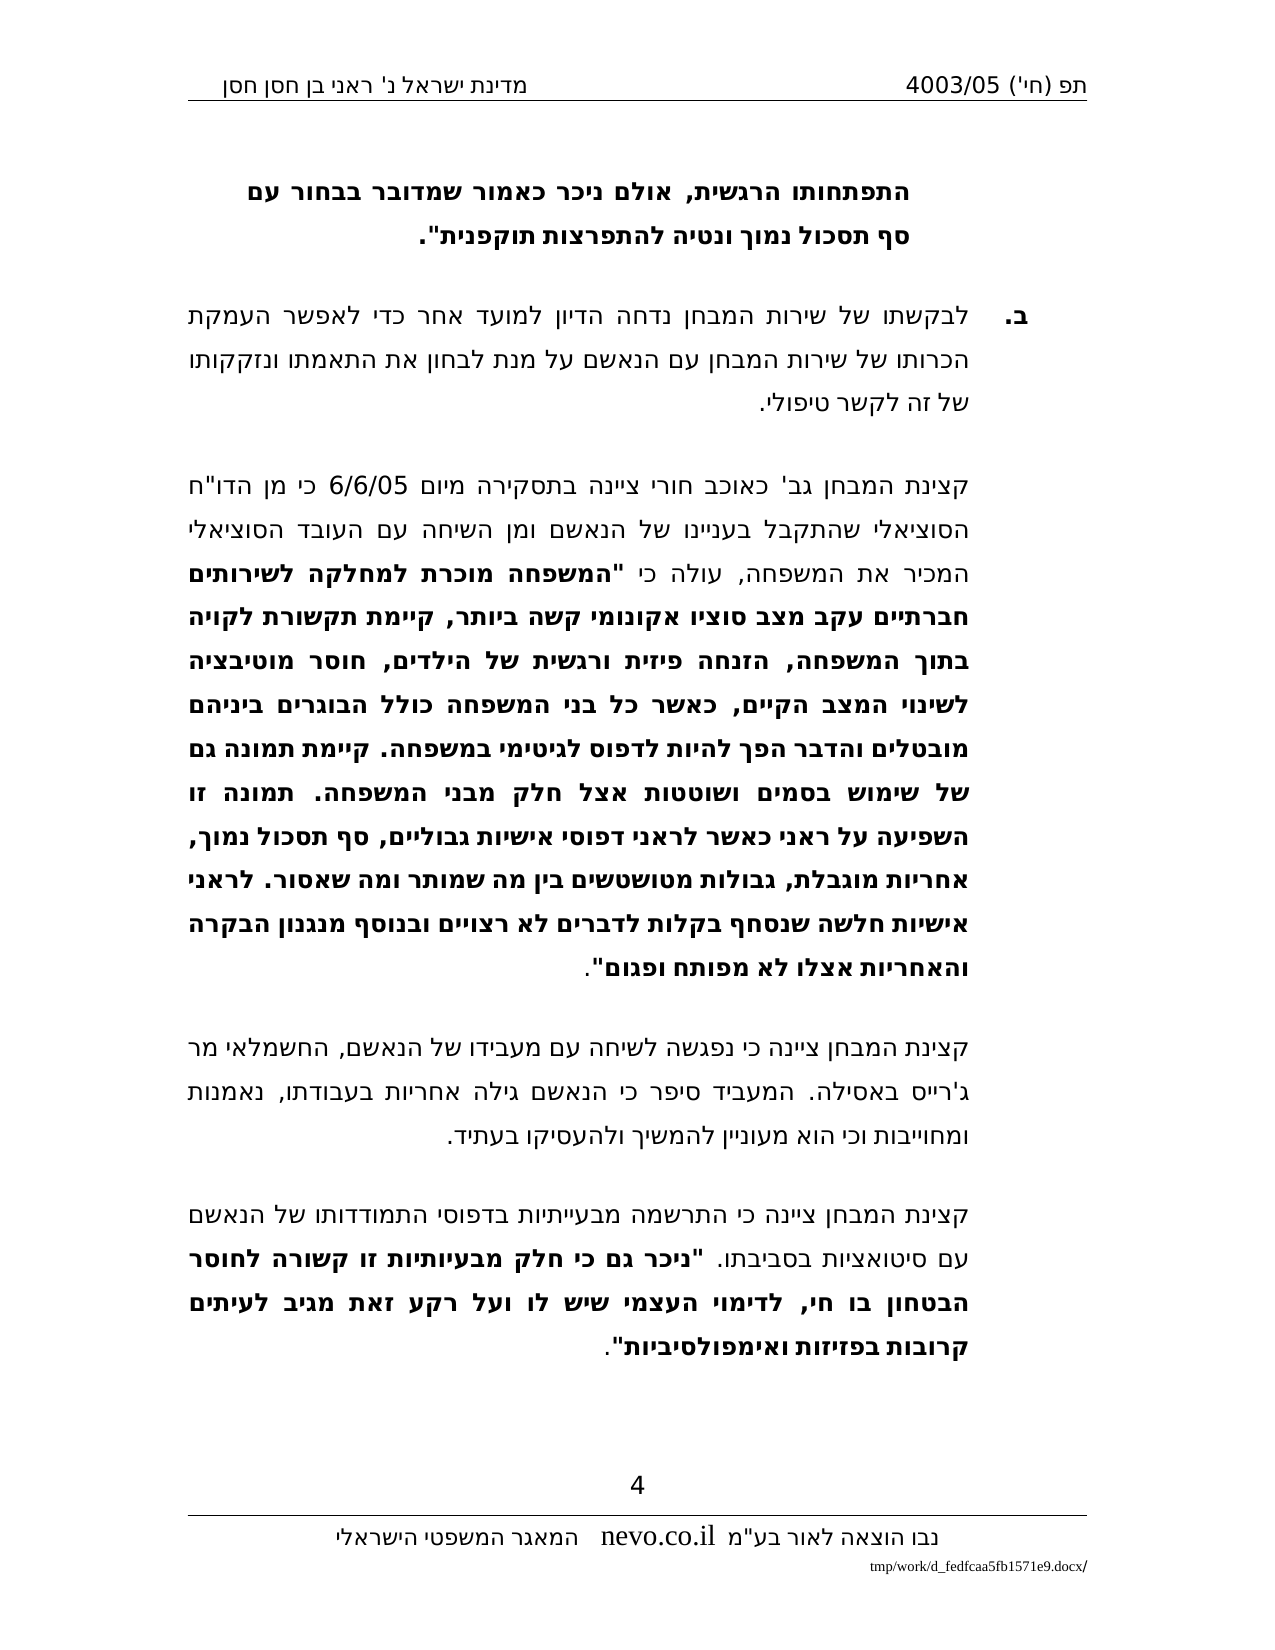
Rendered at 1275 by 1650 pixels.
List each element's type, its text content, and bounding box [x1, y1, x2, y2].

text קצינת המבחן גב' כאוכב חורי ציינה בתסקירה מיום 6/6/05 כי מן הדו"ח הסוציאלי שהתקבל בעניינו של הנאשם ומן השיחה עם העובד הסוציאלי המכיר את המשפחה, עולה כי "המשפחה מוכרת למחלקה לשירותים חברתיים עקב מצב סוציו אקונומי קשה ביותר, קיימת תקשורת לקויה בתוך המשפחה, הזנחה פיזית ורגשית של הילדים, חוסר מוטיבציה לשינוי המצב הקיים, כאשר כל בני המשפחה כולל הבוגרים ביניהם מובטלים והדבר הפך להיות לדפוס לגיטימי במשפחה. קיימת תמונה גם של שימוש בסמים ושוטטות אצל חלק מבני המשפחה. תמונה זו השפיעה על ראני כאשר לראני דפוסי אישיות גבוליים, סף תסכול נמוך, אחריות מוגבלת, גבולות מטושטשים בין מה שמותר ומה שאסור. לראני אישיות חלשה שנסחף בקלות לדברים לא רצויים ובנוסף מנגנון הבקרה והאחריות אצלו לא מפותח ופגום". [187, 471, 1028, 983]
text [247, 177, 969, 250]
text קצינת המבחן ציינה כי התרשמה מבעייתיות בדפוסי התמודדותו של הנאשם עם סיטואציות בסביבתו. "ניכר גם כי חלק מבעיותיות זו קשורה לחוסר הבטחון בו חי, לדימוי העצמי שיש לו ועל רקע זאת מגיב לעיתים קרובות בפזיזות ואימפולסיביות". [187, 1201, 1028, 1361]
text קצינת המבחן ציינה כי נפגשה לשיחה עם מעבידו של הנאשם, החשמלאי מר ג'רייס באסילה. המעביד סיפר כי הנאשם גילה אחריות בעבודתו, נאמנות ומחוייבות וכי הוא מעוניין להמשיך ולהעסיקו בעתיד. [187, 1033, 1028, 1150]
text ב. לבקשתו של שירות המבחן נדחה הדיון למועד אחר כדי לאפשר העמקת הכרותו של שירות המבחן עם הנאשם על מנת לבחון את התאמתו ונזקקותו של זה לקשר טיפולי. [187, 301, 1028, 418]
